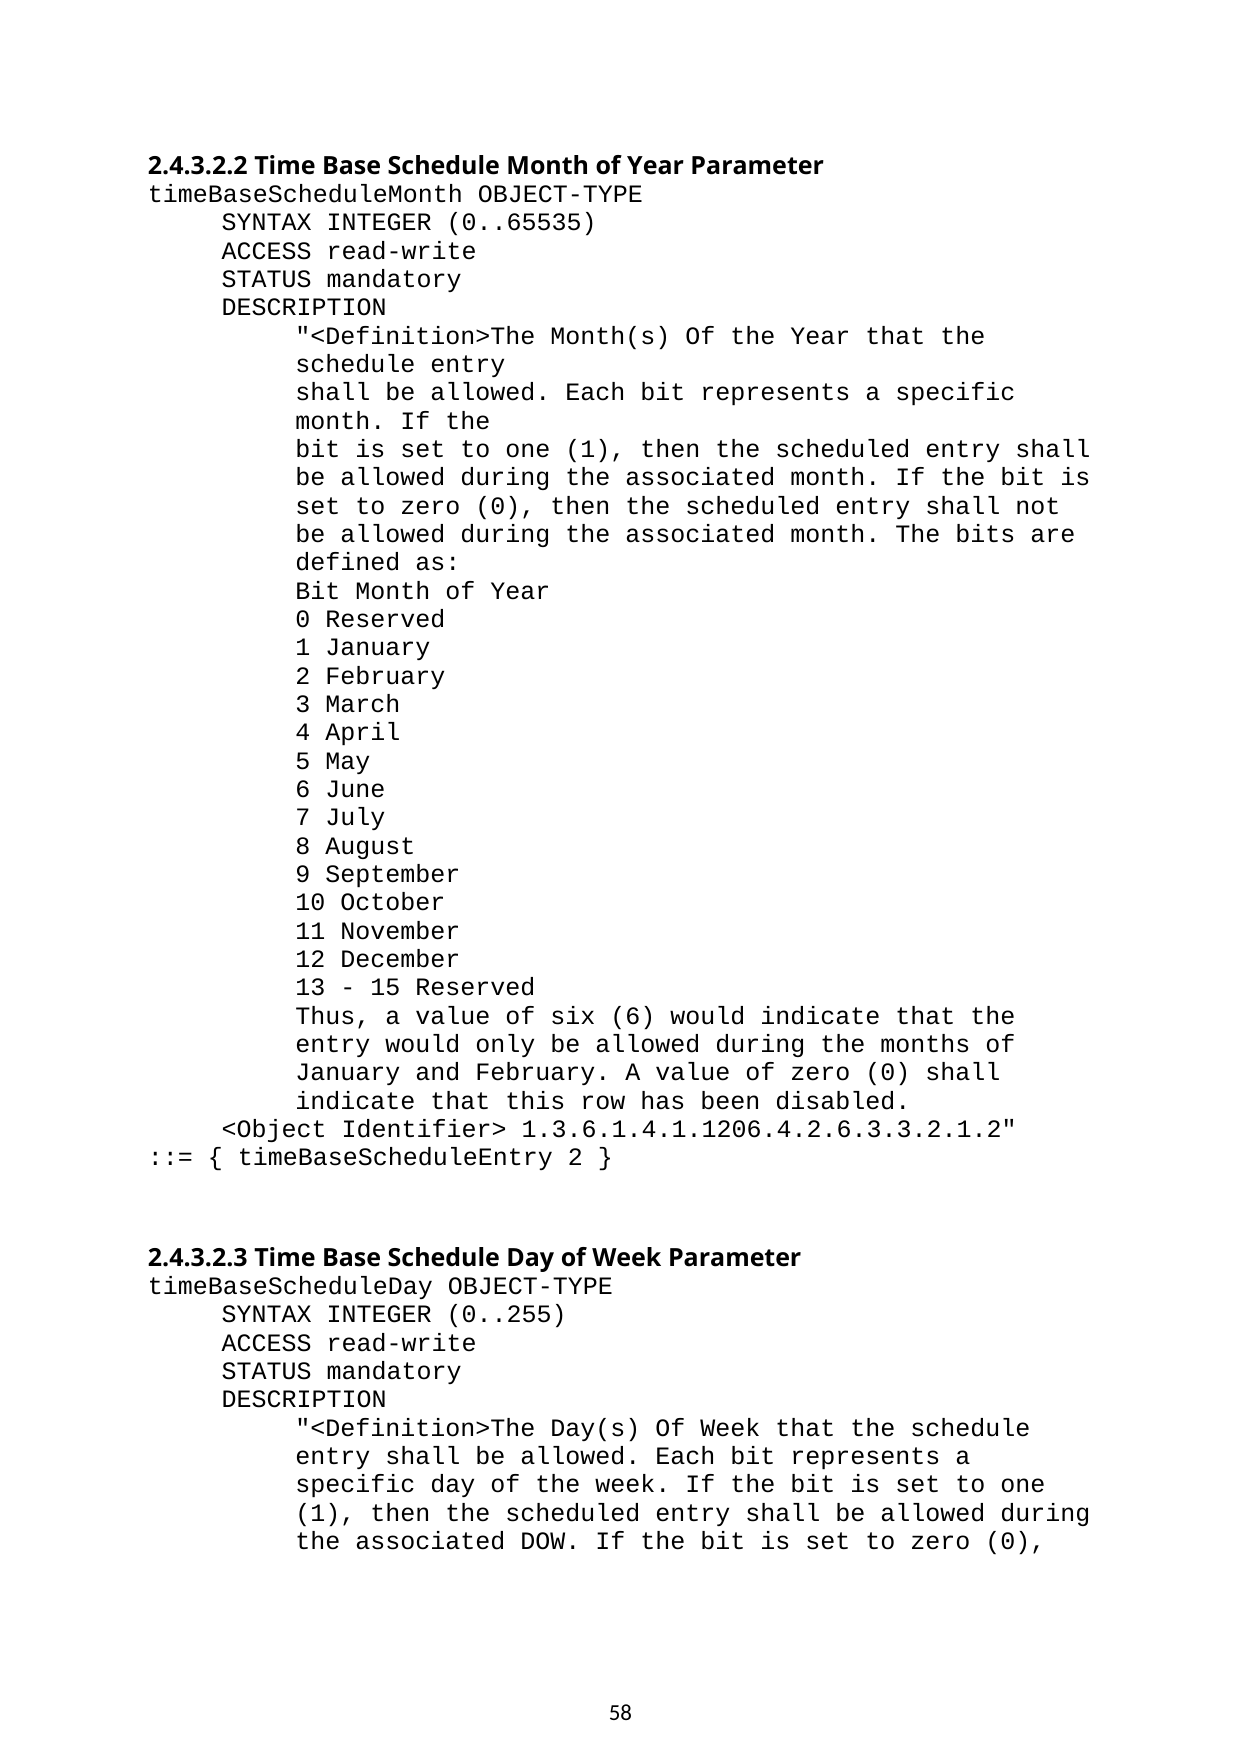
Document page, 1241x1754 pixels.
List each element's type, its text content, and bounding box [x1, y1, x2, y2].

text ACCESS read-write [221, 1330, 1093, 1358]
text "<Definition>The Month(s) Of the Year that the schedule entry [295, 323, 1093, 380]
text <Object Identifier> 1.3.6.1.4.1.1206.4.2.6.3.3.2.1.2" [221, 1117, 1093, 1145]
text 2.4.3.2.2 Time Base Schedule Month of Year Parameter [148, 148, 1093, 182]
text ::= { timeBaseScheduleEntry 2 } [148, 1145, 1093, 1173]
text Bit Month of Year [295, 578, 1093, 607]
text Thus, a value of six (6) would indicate that the entry would only be allowed during the months of January and February. A value of zero (0) shall indicate that this row has been disabled. [295, 1003, 1093, 1117]
text 7 July [295, 805, 1093, 833]
text 12 December [295, 947, 1093, 975]
text 8 August [295, 833, 1093, 862]
text 13 - 15 Reserved [295, 975, 1093, 1003]
text SYNTAX INTEGER (0..65535) [221, 210, 1093, 238]
text 11 November [295, 918, 1093, 947]
text 3 March [295, 692, 1093, 720]
text 2 February [295, 663, 1093, 692]
text 4 April [295, 720, 1093, 748]
text bit is set to one (1), then the scheduled entry shall be allowed during the associated month. If the bit is set to zero (0), then the scheduled entry shall not be allowed during the associated month. The bits are defined as: [295, 437, 1093, 578]
text 1 January [295, 635, 1093, 663]
text timeBaseScheduleDay OBJECT-TYPE [148, 1273, 1093, 1302]
text ACCESS read-write [221, 238, 1093, 267]
text DESCRIPTION [221, 1387, 1093, 1415]
text 0 Reserved [295, 607, 1093, 635]
text 5 May [295, 748, 1093, 777]
text 9 September [295, 862, 1093, 890]
text STATUS mandatory [221, 1358, 1093, 1387]
text 2.4.3.2.3 Time Base Schedule Day of Week Parameter [148, 1239, 1093, 1273]
text shall be allowed. Each bit represents a specific month. If the [295, 380, 1093, 437]
text STATUS mandatory [221, 267, 1093, 295]
text DESCRIPTION [221, 295, 1093, 323]
text 10 October [295, 890, 1093, 918]
text 6 June [295, 777, 1093, 805]
text SYNTAX INTEGER (0..255) [221, 1302, 1093, 1330]
text timeBaseScheduleMonth OBJECT-TYPE [148, 182, 1093, 210]
